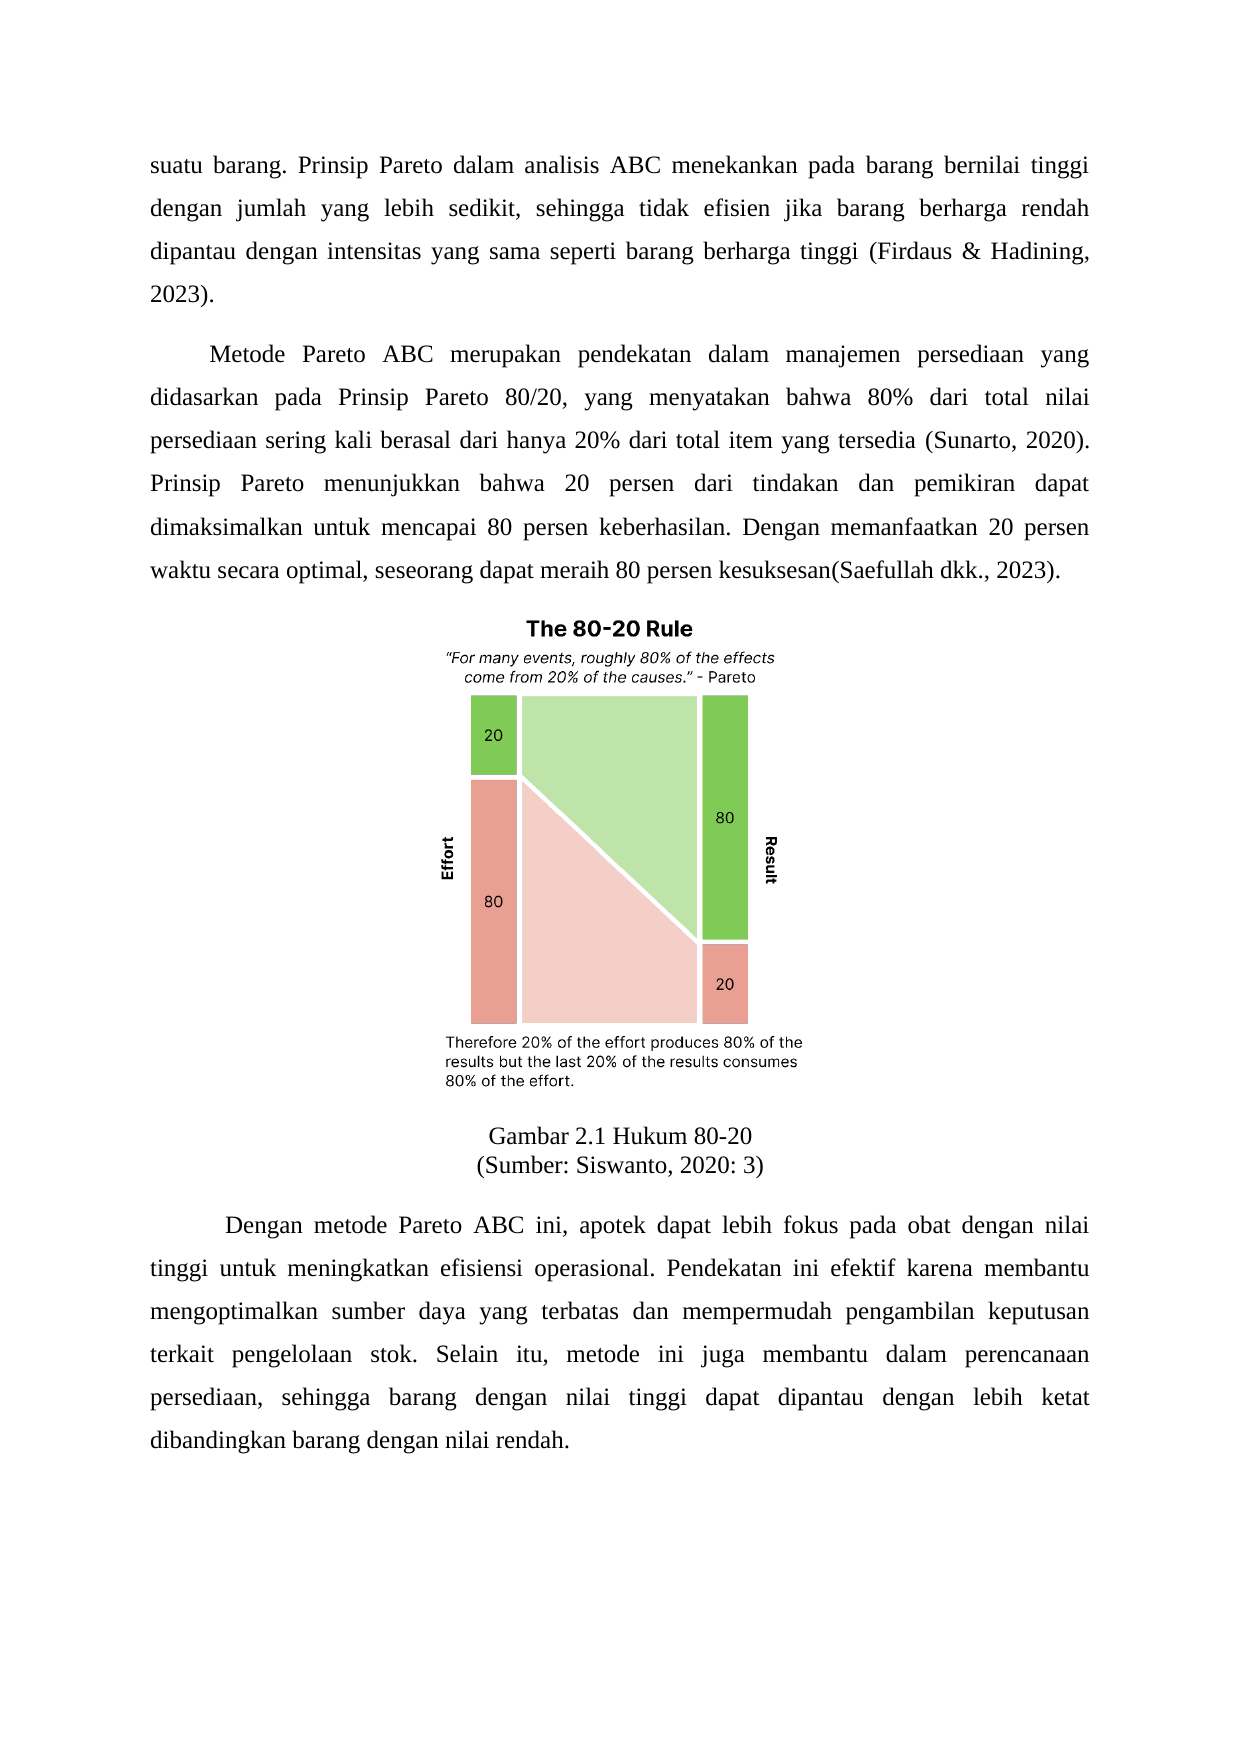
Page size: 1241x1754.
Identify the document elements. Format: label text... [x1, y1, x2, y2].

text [150, 150, 1090, 308]
text Metode Pareto ABC merupakan pendekatan dalam manajemen persediaan yang didasarkan pada Prinsip Pareto 80/20, yang menyatakan bahwa 80% dari total nilai persediaan sering kali berasal dari hanya 20% dari total item yang tersedia . Prinsip Pareto menunjukkan bahwa 20 persen dari tindakan dan pemikiran dapat dimaksimalkan untuk mencapai 80 persen keberhasilan. Dengan memanfaatkan 20 persen waktu secara optimal, seseorang dapat meraih 80 persen kesuksesan. [150, 339, 1090, 583]
text Dengan metode Pareto ABC ini, apotek dapat lebih fokus pada obat dengan nilai tinggi untuk meningkatkan efisiensi operasional. Pendekatan ini efektif karena membantu mengoptimalkan sumber daya yang terbatas dan mempermudah pengambilan keputusan terkait pengelolaan stok. Selain itu, metode ini juga membantu dalam perencanaan persediaan, sehingga barang dengan nilai tinggi dapat dipantau dengan lebih ketat dibandingkan barang dengan nilai rendah. [150, 1210, 1090, 1454]
text Gambar ‎2.1 Hukum 80-20 [150, 1121, 1090, 1150]
picture [437, 614, 803, 1090]
